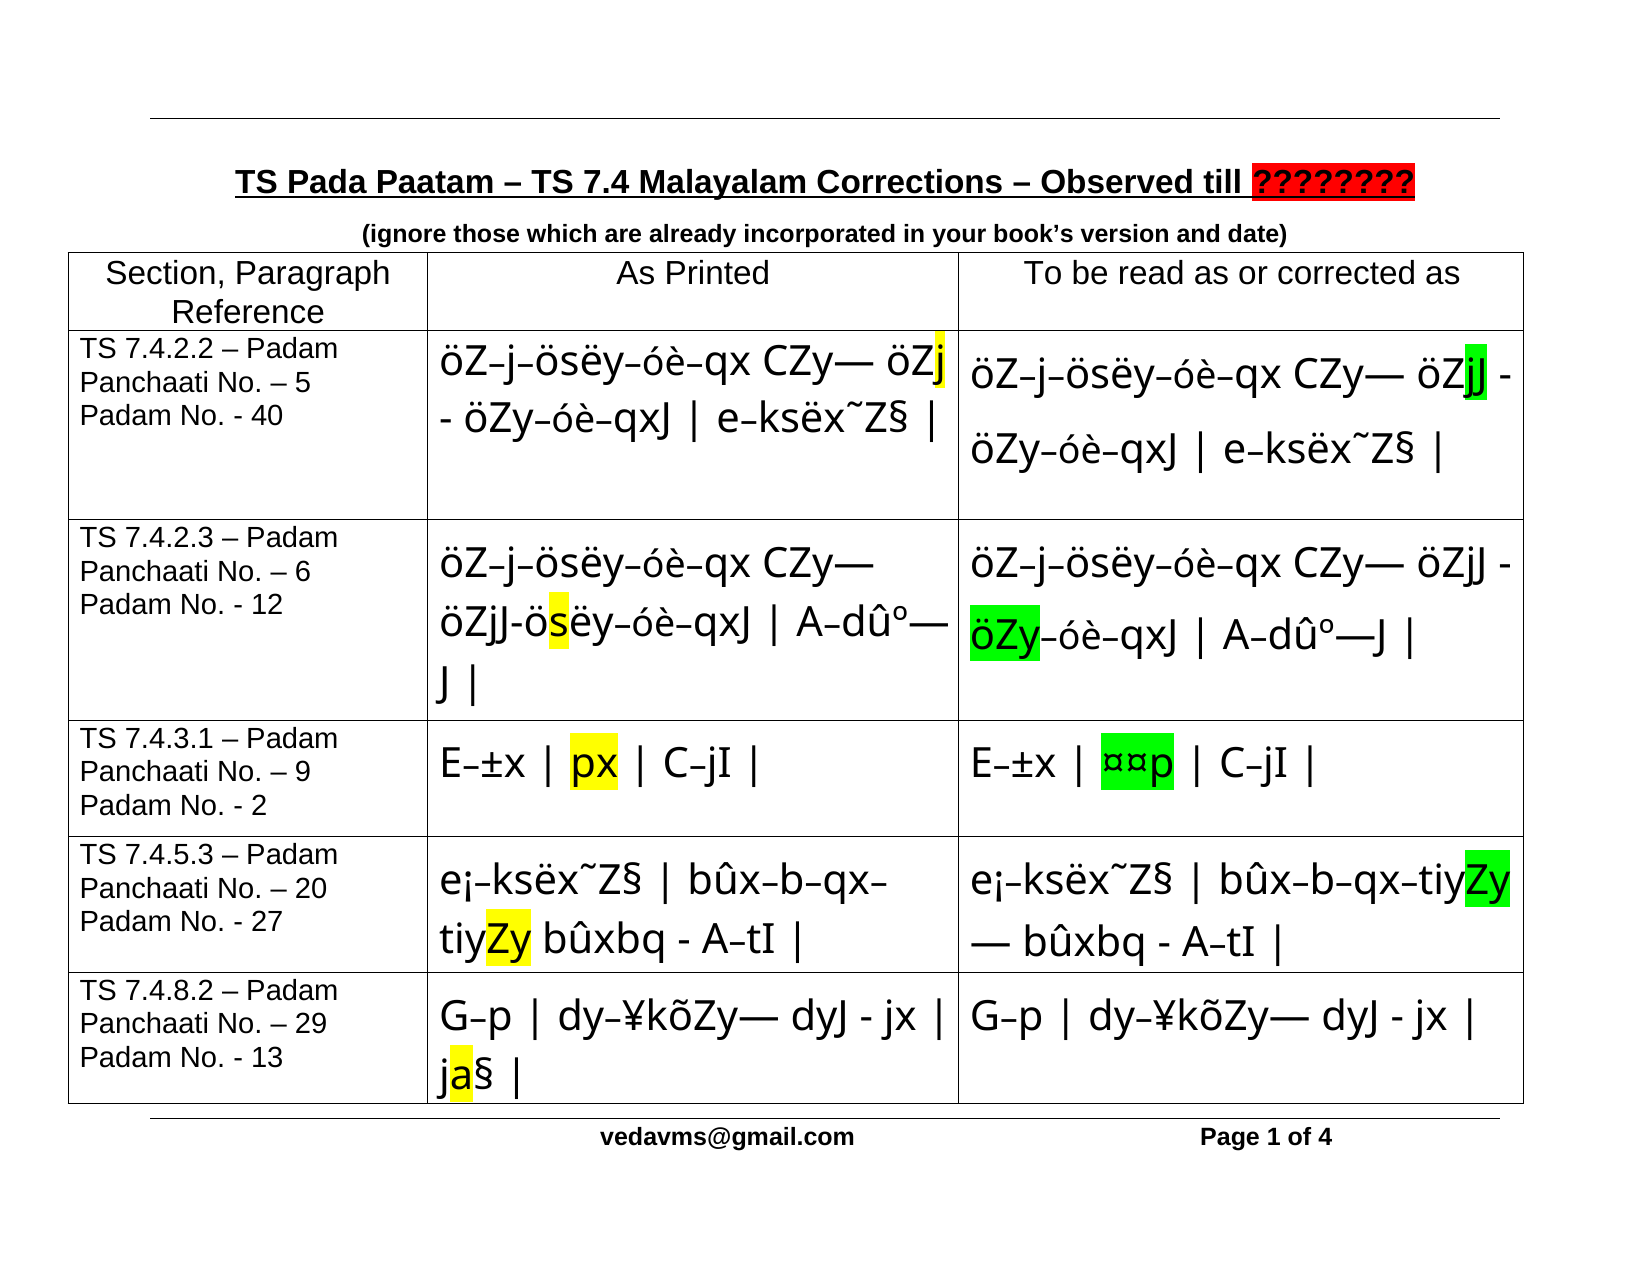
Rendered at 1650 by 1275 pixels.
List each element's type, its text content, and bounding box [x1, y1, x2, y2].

table_cell E–±x | ¤¤p | C–jI | [959, 721, 1523, 836]
table_cell e¡–ksëx˜Z§ | bûx–b–qx–tiyZy bûxbq - A–tI | [428, 837, 958, 972]
table_cell öZ–j–ösëy–óè–qx CZy— öZjJ-ösëy–óè–qxJ | A–dûº—J | [428, 520, 958, 720]
text (ignore those which are already incorporated in your book’s version and date) [150, 219, 1500, 248]
table_cell öZ–j–ösëy–óè–qx CZy— öZjJ - öZy–óè–qxJ | A–dûº—J | [959, 520, 1523, 720]
table_cell öZ–j–ösëy–óè–qx CZy— öZjJ - öZy–óè–qxJ | e–ksëx˜Z§ | [959, 331, 1523, 519]
text TS Pada Paatam – TS 7.4 Malayalam Corrections – Observed till ???????? [150, 162, 1500, 201]
table_cell TS 7.4.3.1 – Padam Panchaati No. – 9 Padam No. - 2 [69, 721, 427, 836]
table_header Section, Paragraph Reference [69, 253, 427, 330]
table_cell TS 7.4.5.3 – Padam Panchaati No. – 20 Padam No. - 27 [69, 837, 427, 972]
table_cell E–±x | px | C–jI | [428, 721, 958, 836]
table_cell e¡–ksëx˜Z§ | bûx–b–qx–tiyZy— bûxbq - A–tI | [959, 837, 1523, 972]
table_cell G–p | dy–¥kõZy— dyJ - jx | ja§ | [428, 973, 958, 1103]
table_header To be read as or corrected as [959, 253, 1523, 330]
table_header As Printed [428, 253, 958, 330]
table_cell TS 7.4.2.2 – Padam Panchaati No. – 5 Padam No. - 40 [69, 331, 427, 519]
table_cell G–p | dy–¥kõZy— dyJ - jx | jZ§ | [959, 973, 1523, 1103]
table_cell TS 7.4.8.2 – Padam Panchaati No. – 29 Padam No. - 13 [69, 973, 427, 1103]
table_cell TS 7.4.2.3 – Padam Panchaati No. – 6 Padam No. - 12 [69, 520, 427, 720]
table_cell öZ–j–ösëy–óè–qx CZy— öZj - öZy–óè–qxJ | e–ksëx˜Z§ | [428, 331, 958, 519]
